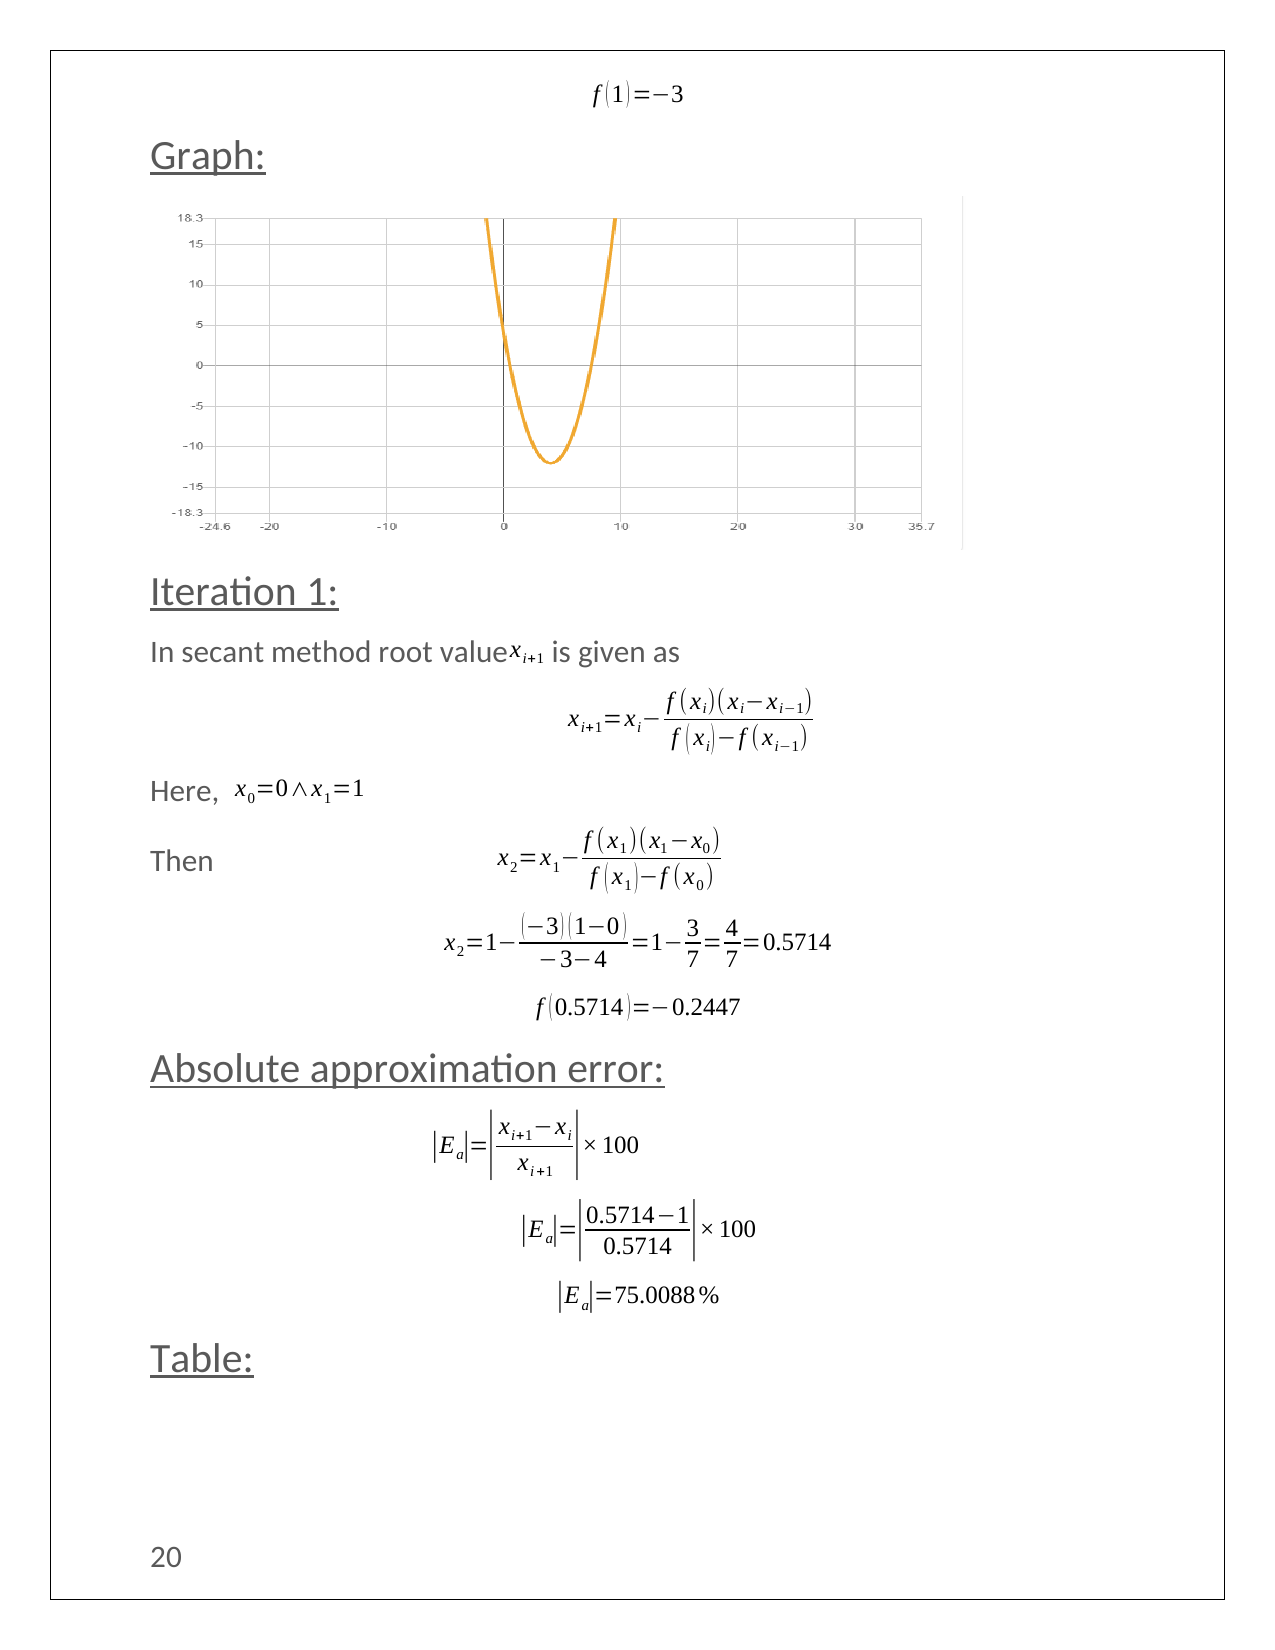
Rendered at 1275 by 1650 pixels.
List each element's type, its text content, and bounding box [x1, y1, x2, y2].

text Graph: [150, 129, 1125, 179]
text Table: [150, 1332, 1125, 1383]
text Iteration 1: [150, 565, 1125, 616]
text In secant method root value is given as [150, 632, 1125, 670]
text Then [150, 825, 1125, 896]
picture [150, 196, 972, 550]
text Absolute approximation error: [150, 1042, 1125, 1093]
text Here, [150, 772, 1125, 810]
